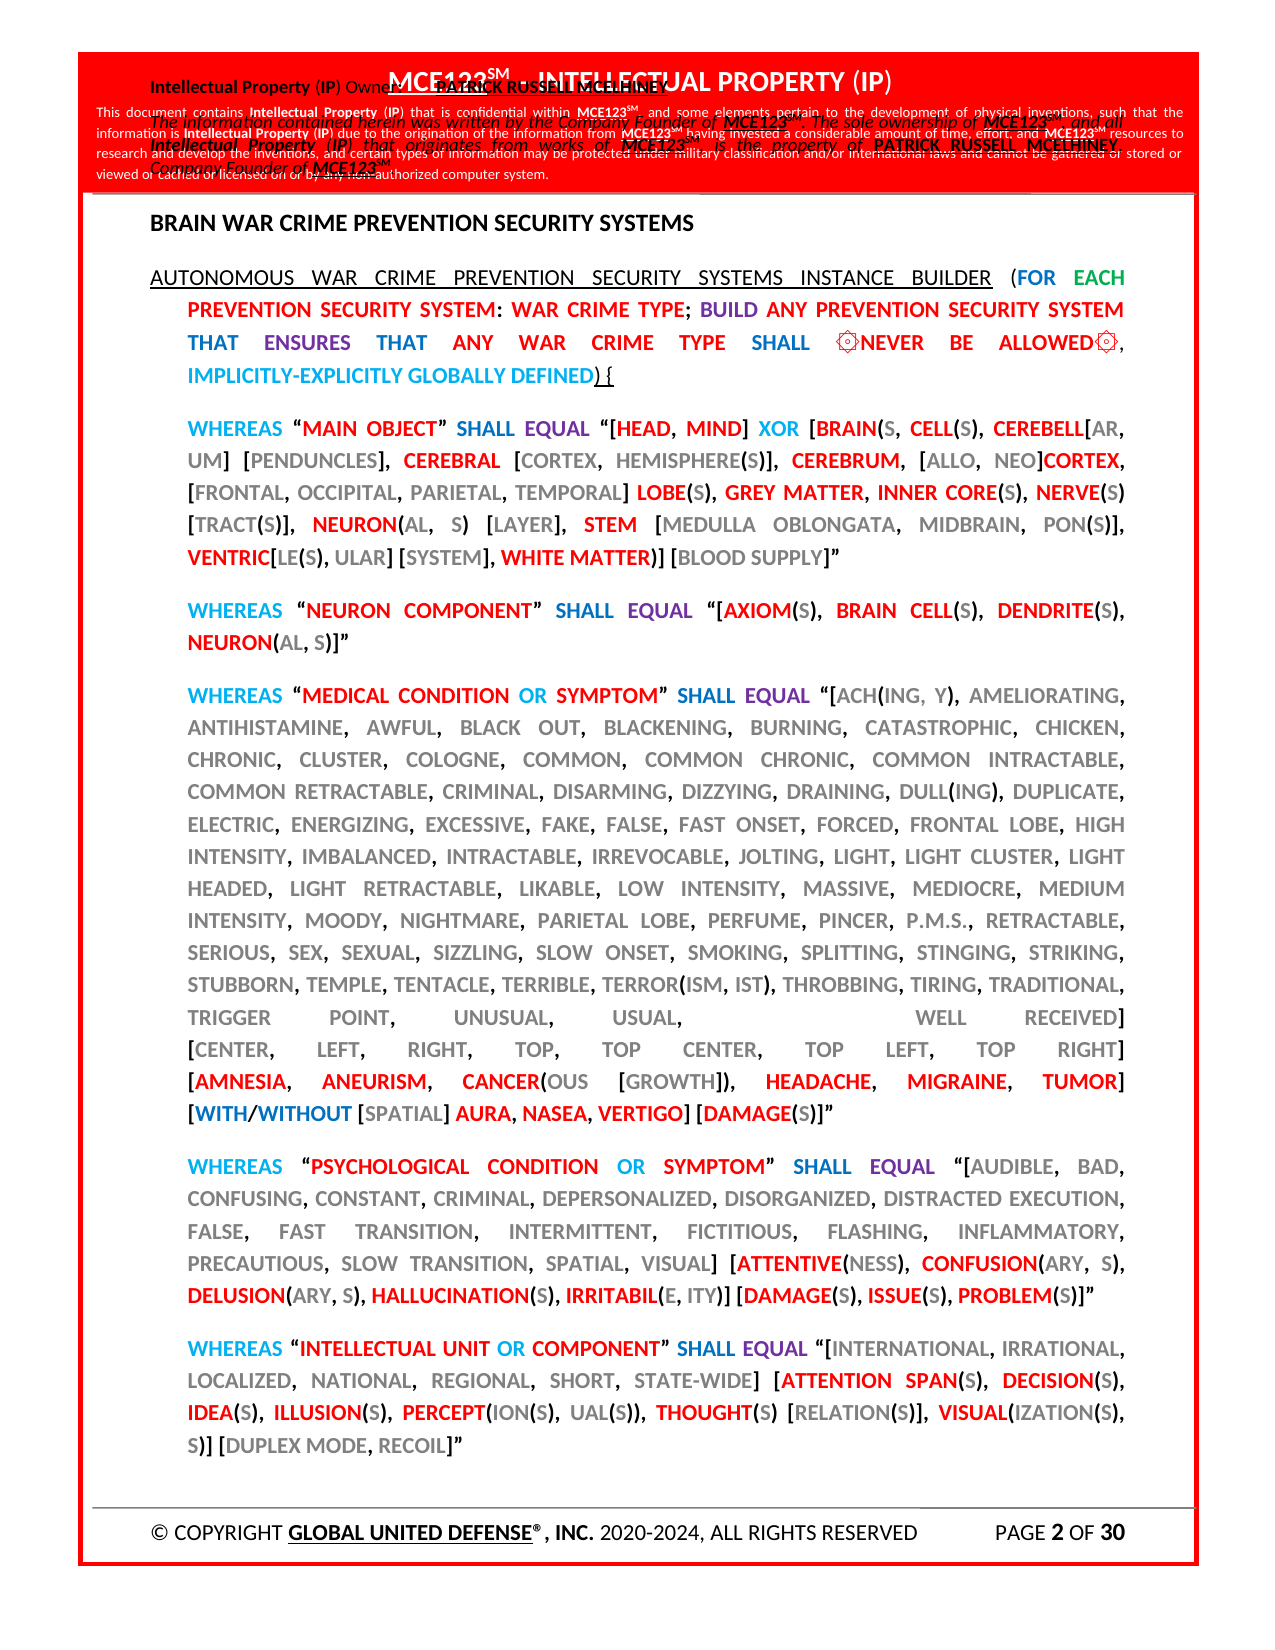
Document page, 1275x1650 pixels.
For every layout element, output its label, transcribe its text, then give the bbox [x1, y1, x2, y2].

text WHEREAS “MEDICAL CONDITION OR SYMPTOM” SHALL EQUAL “[ACH(ING, Y), AMELIORATING, ANTIHISTAMINE, AWFUL, BLACK OUT, BLACKENING, BURNING, CATASTROPHIC, CHICKEN, CHRONIC, CLUSTER, COLOGNE, COMMON, COMMON CHRONIC, COMMON INTRACTABLE, COMMON RETRACTABLE, CRIMINAL, DISARMING, DIZZYING, DRAINING, DULL(ING), DUPLICATE, ELECTRIC, ENERGIZING, EXCESSIVE, FAKE, FALSE, FAST ONSET, FORCED, FRONTAL LOBE, HIGH INTENSITY, IMBALANCED, INTRACTABLE, IRREVOCABLE, JOLTING, LIGHT, LIGHT CLUSTER, LIGHT HEADED, LIGHT RETRACTABLE, LIKABLE, LOW INTENSITY, MASSIVE, MEDIOCRE, MEDIUM INTENSITY, MOODY, NIGHTMARE, PARIETAL LOBE, PERFUME, PINCER, P.M.S., RETRACTABLE, SERIOUS, SEX, SEXUAL, SIZZLING, SLOW ONSET, SMOKING, SPLITTING, STINGING, STRIKING, STUBBORN, TEMPLE, TENTACLE, TERRIBLE, TERROR(ISM, IST), THROBBING, TIRING, TRADITIONAL, TRIGGER POINT, UNUSUAL, USUAL, WELL RECEIVED] [CENTER, LEFT, RIGHT, TOP, TOP CENTER, TOP LEFT, TOP RIGHT] [AMNESIA, ANEURISM, CANCER(OUS [GROWTH]), HEADACHE, MIGRAINE, TUMOR] [WITH/WITHOUT [SPATIAL] AURA, NASEA, VERTIGO] [DAMAGE(S)]” [187, 681, 1125, 1127]
text WHEREAS “INTELLECTUAL UNIT OR COMPONENT” SHALL EQUAL “[INTERNATIONAL, IRRATIONAL, LOCALIZED, NATIONAL, REGIONAL, SHORT, STATE-WIDE] [ATTENTION SPAN(S), DECISION(S), IDEA(S), ILLUSION(S), PERCEPT(ION(S), UAL(S)), THOUGHT(S) [RELATION(S)], VISUAL(IZATION(S), S)] [DUPLEX MODE, RECOIL]” [187, 1334, 1125, 1459]
text WHEREAS “NEURON COMPONENT” SHALL EQUAL “[AXIOM(S), BRAIN CELL(S), DENDRITE(S), NEURON(AL, S)]” [187, 596, 1125, 656]
text BRAIN WAR CRIME PREVENTION SECURITY SYSTEMS [150, 207, 1125, 238]
text WHEREAS “PSYCHOLOGICAL CONDITION OR SYMPTOM” SHALL EQUAL “[AUDIBLE, BAD, CONFUSING, CONSTANT, CRIMINAL, DEPERSONALIZED, DISORGANIZED, DISTRACTED EXECUTION, FALSE, FAST TRANSITION, INTERMITTENT, FICTITIOUS, FLASHING, INFLAMMATORY, PRECAUTIOUS, SLOW TRANSITION, SPATIAL, VISUAL] [ATTENTIVE(NESS), CONFUSION(ARY, S), DELUSION(ARY, S), HALLUCINATION(S), IRRITABIL(E, ITY)] [DAMAGE(S), ISSUE(S), PROBLEM(S)]” [187, 1152, 1125, 1309]
text AUTONOMOUS WAR CRIME PREVENTION SECURITY SYSTEMS INSTANCE BUILDER (FOR EACH PREVENTION SECURITY SYSTEM: WAR CRIME TYPE; BUILD ANY PREVENTION SECURITY SYSTEM THAT ENSURES THAT ANY WAR CRIME TYPE SHALL ۞NEVER BE ALLOWED۞, IMPLICITLY-EXPLICITLY GLOBALLY DEFINED) { [150, 263, 1125, 389]
text WHEREAS “MAIN OBJECT” SHALL EQUAL “[HEAD, MIND] XOR [BRAIN(S, CELL(S), CEREBELL[AR, UM] [PENDUNCLES], CEREBRAL [CORTEX, HEMISPHERE(S)], CEREBRUM, [ALLO, NEO]CORTEX,[FRONTAL, OCCIPITAL, PARIETAL, TEMPORAL] LOBE(S), GREY MATTER, INNER CORE(S), NERVE(S) [TRACT(S)], NEURON(AL, S) [LAYER], STEM [MEDULLA OBLONGATA, MIDBRAIN, PON(S)], VENTRIC[LE(S), ULAR] [SYSTEM], WHITE MATTER)] [BLOOD SUPPLY]” [187, 414, 1125, 571]
